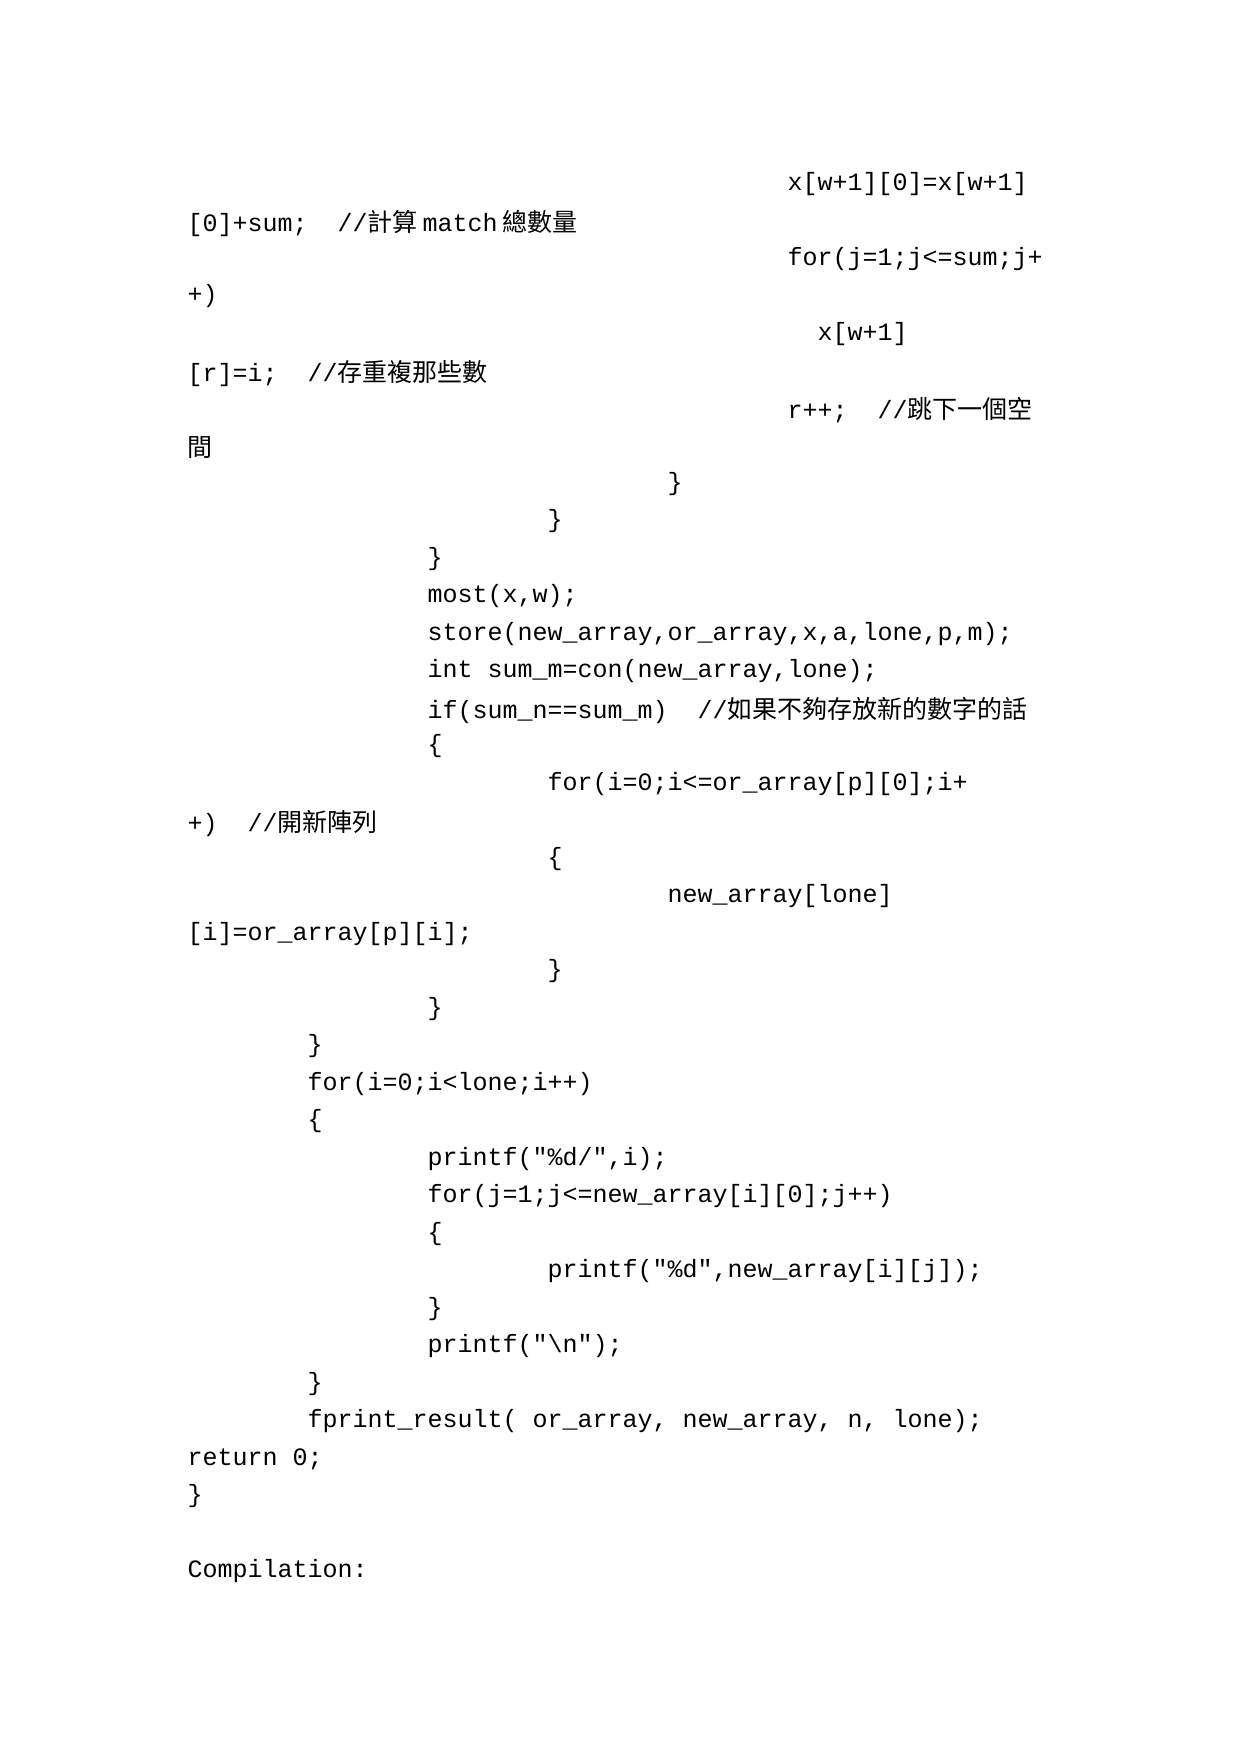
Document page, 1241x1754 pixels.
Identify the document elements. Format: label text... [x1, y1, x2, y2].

text } [187, 1477, 1053, 1514]
text most(x,w); [187, 577, 1053, 614]
text x[w+1][0]=x[w+1][0]+sum; //計算match總數量 [187, 164, 1053, 239]
text { [187, 839, 1053, 877]
text { [187, 1214, 1053, 1252]
text Compilation: [187, 1552, 1053, 1589]
text { [187, 727, 1053, 764]
text x[w+1][r]=i; //存重複那些數 [187, 314, 1053, 389]
text } [187, 1364, 1053, 1402]
text return 0; [187, 1439, 1053, 1477]
text int sum_m=con(new_array,lone); [187, 652, 1053, 689]
text } [187, 539, 1053, 577]
text if(sum_n==sum_m) //如果不夠存放新的數字的話 [187, 689, 1053, 727]
text for(j=1;j<=new_array[i][0];j++) [187, 1177, 1053, 1214]
text } [187, 464, 1053, 502]
text new_array[lone][i]=or_array[p][i]; [187, 877, 1053, 952]
text } [187, 989, 1053, 1027]
text } [187, 1289, 1053, 1327]
text r++; //跳下一個空間 [187, 389, 1053, 464]
text for(i=0;i<=or_array[p][0];i++) //開新陣列 [187, 764, 1053, 839]
text for(j=1;j<=sum;j++) [187, 239, 1053, 314]
text } [187, 502, 1053, 539]
text printf("\n"); [187, 1327, 1053, 1364]
text store(new_array,or_array,x,a,lone,p,m); [187, 614, 1053, 652]
text } [187, 952, 1053, 989]
text for(i=0;i<lone;i++) [187, 1064, 1053, 1102]
text } [187, 1027, 1053, 1064]
text { [187, 1102, 1053, 1139]
text printf("%d/",i); [187, 1139, 1053, 1177]
text fprint_result( or_array, new_array, n, lone); [187, 1402, 1053, 1439]
text printf("%d",new_array[i][j]); [187, 1252, 1053, 1289]
